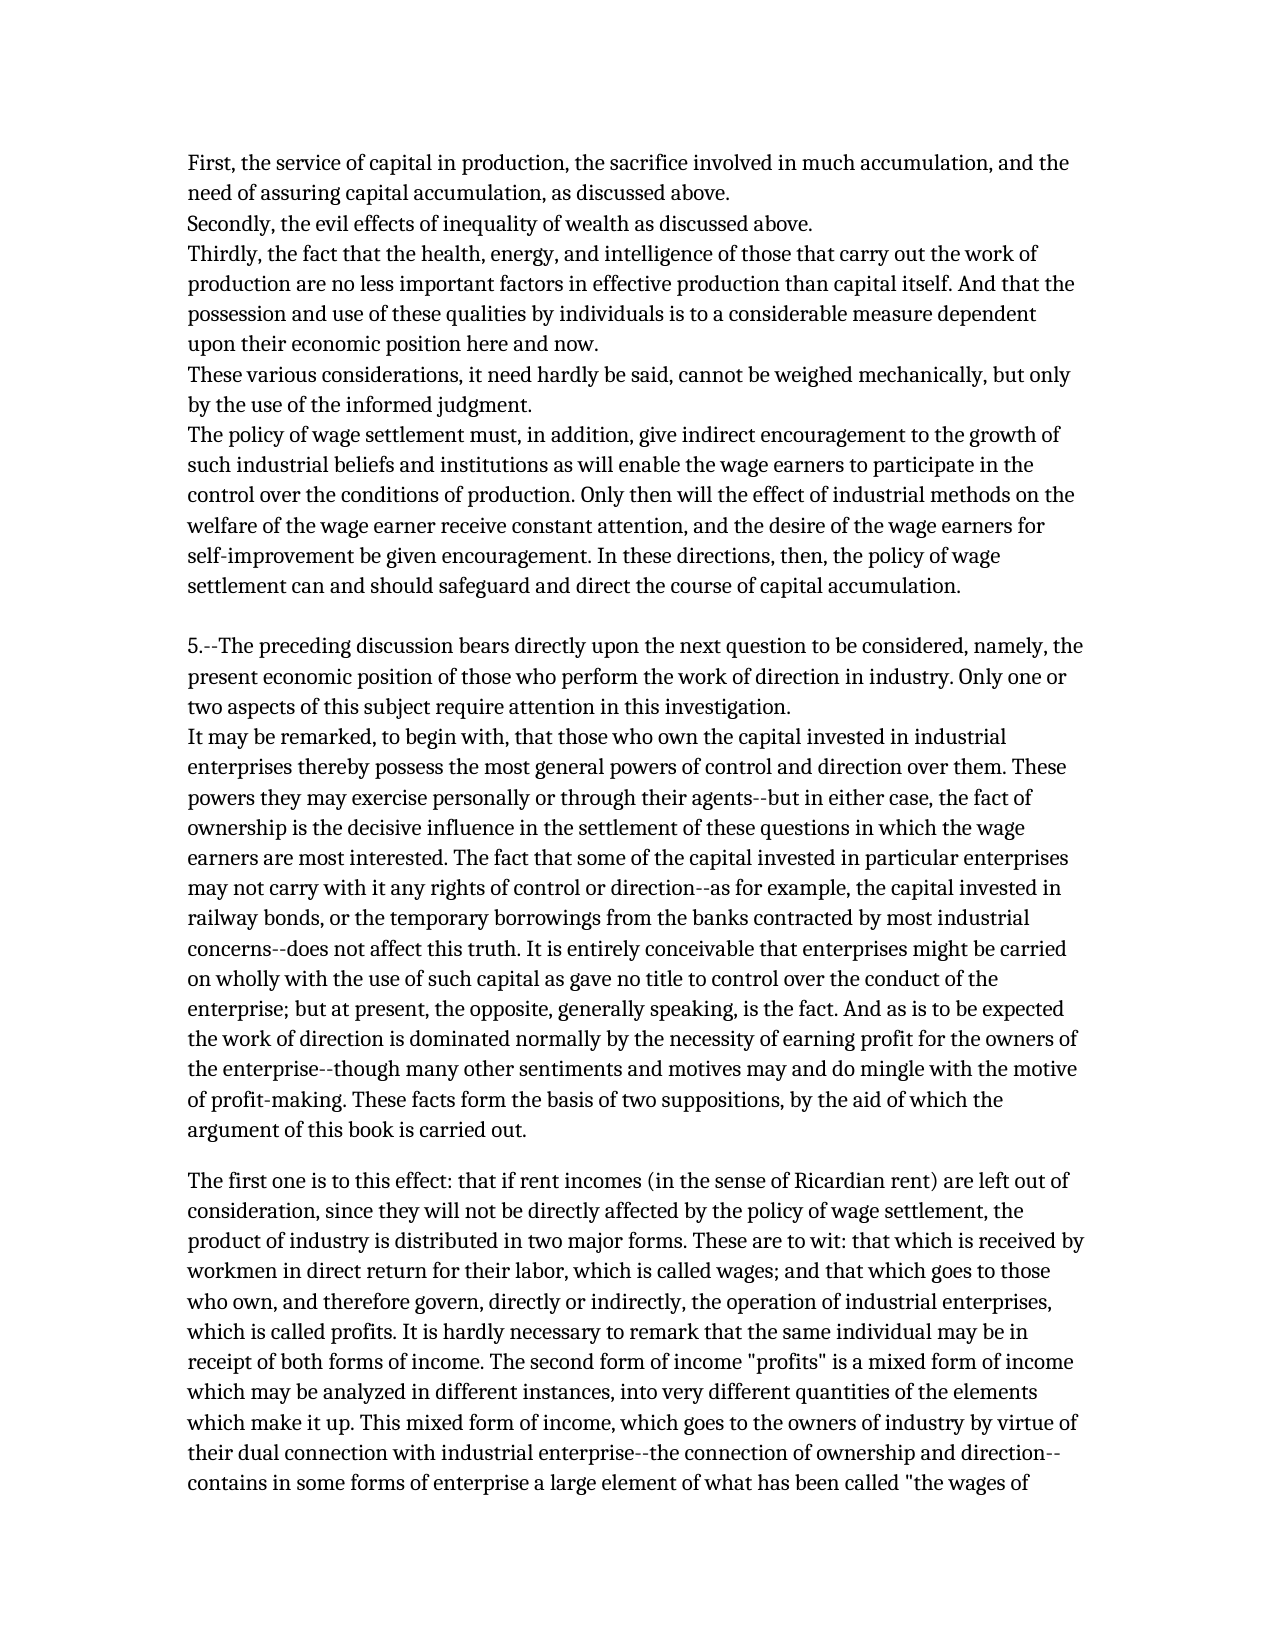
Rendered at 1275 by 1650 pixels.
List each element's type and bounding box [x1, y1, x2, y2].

text [187, 150, 1087, 1143]
text [187, 1168, 1087, 1496]
